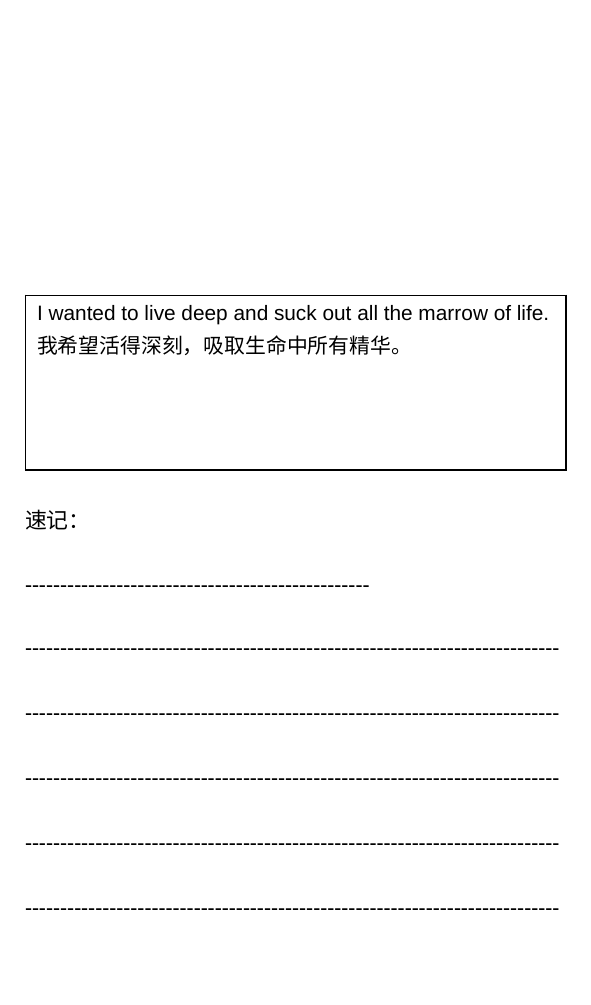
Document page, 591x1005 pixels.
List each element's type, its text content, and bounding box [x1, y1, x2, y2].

text 速记： [25, 503, 567, 535]
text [25, 630, 567, 923]
text ------------------------------------------------- [25, 568, 567, 600]
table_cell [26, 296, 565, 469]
